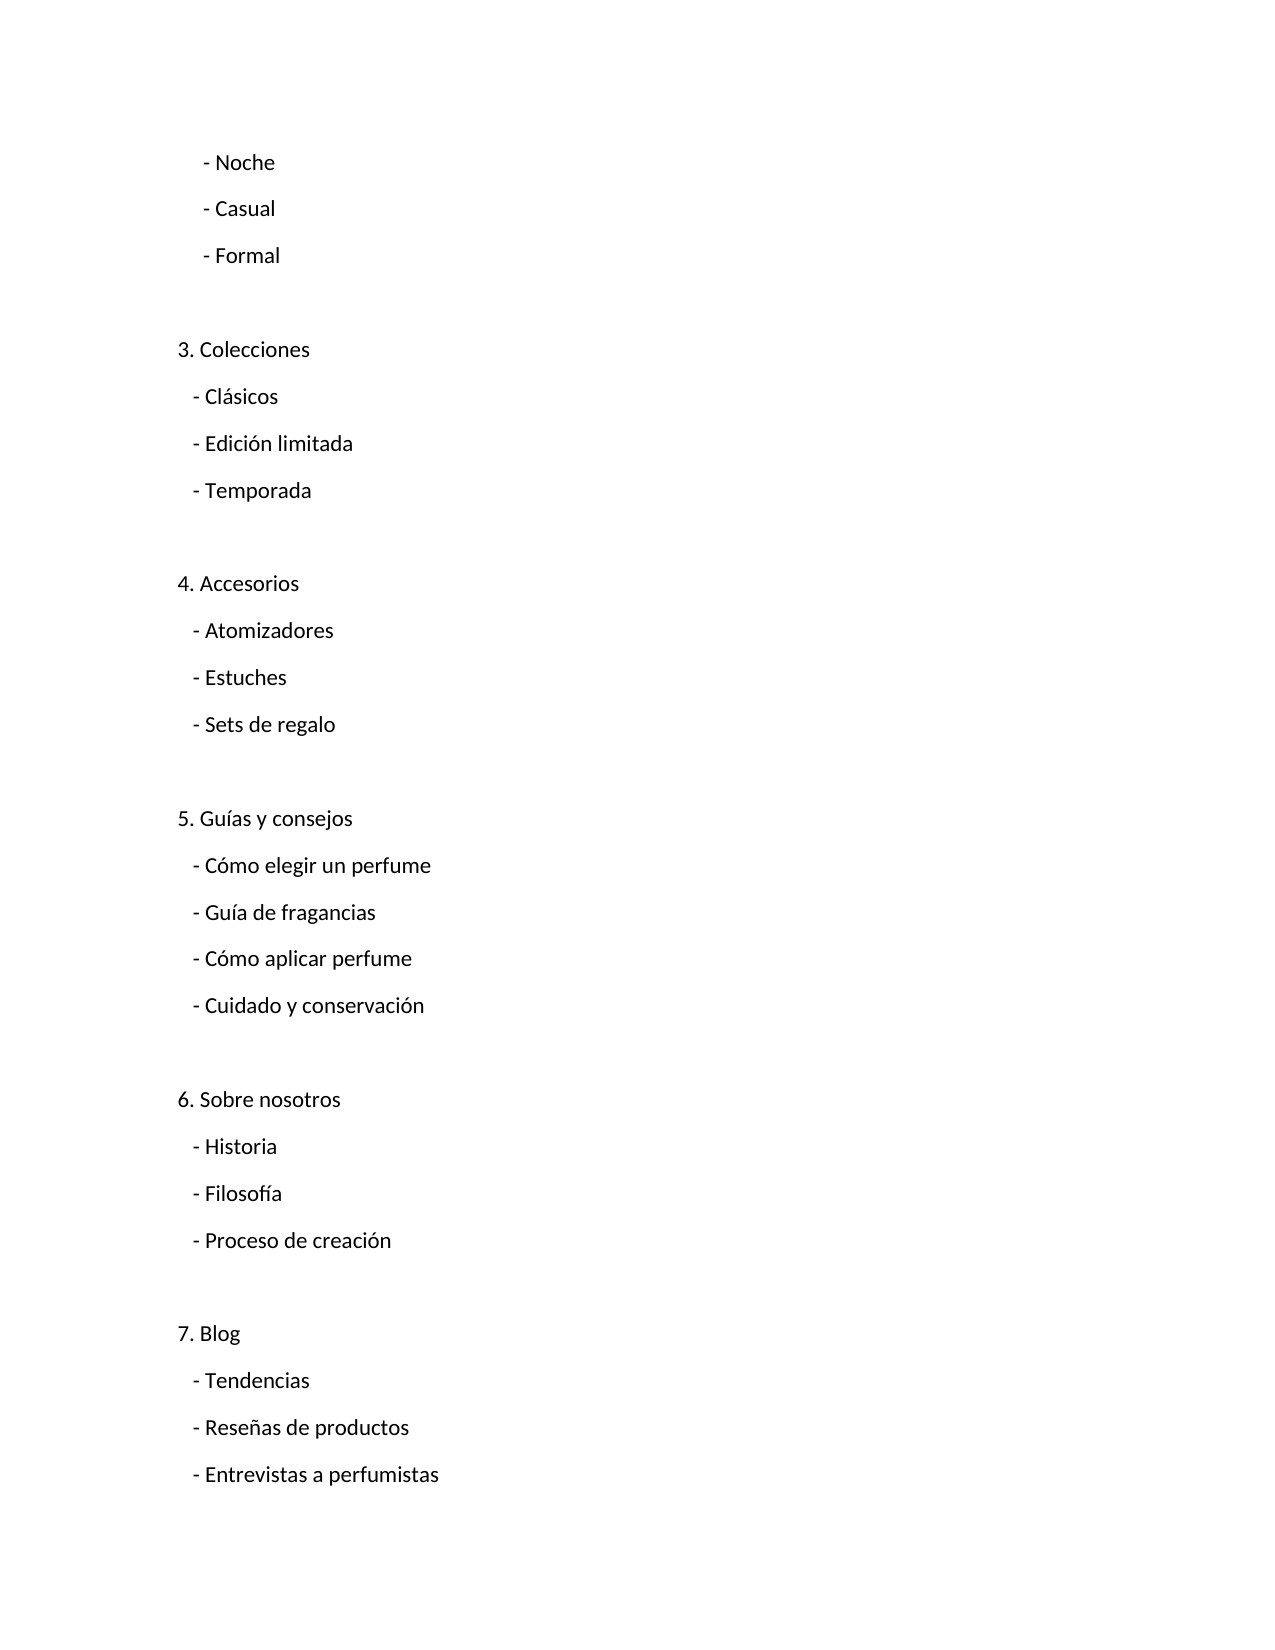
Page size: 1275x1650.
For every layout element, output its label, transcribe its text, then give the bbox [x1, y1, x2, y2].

text - Temporada [177, 476, 1098, 504]
text - Cómo elegir un perfume [177, 851, 1098, 879]
text - Proceso de creación [177, 1226, 1098, 1254]
text - Tendencias [177, 1366, 1098, 1394]
text - Estuches [177, 663, 1098, 691]
text 3. Colecciones [177, 335, 1098, 363]
text - Filosofía [177, 1179, 1098, 1207]
text - Casual [177, 194, 1098, 222]
text 6. Sobre nosotros [177, 1085, 1098, 1113]
text - Noche [177, 148, 1098, 176]
text - Sets de regalo [177, 710, 1098, 738]
text - Clásicos [177, 382, 1098, 410]
text 7. Blog [177, 1319, 1098, 1347]
text 4. Accesorios [177, 569, 1098, 597]
text - Historia [177, 1132, 1098, 1160]
text - Formal [177, 241, 1098, 269]
text - Entrevistas a perfumistas [177, 1460, 1098, 1488]
text - Cómo aplicar perfume [177, 944, 1098, 972]
text - Reseñas de productos [177, 1413, 1098, 1441]
text - Guía de fragancias [177, 898, 1098, 926]
text - Cuidado y conservación [177, 991, 1098, 1019]
text 5. Guías y consejos [177, 804, 1098, 832]
text - Atomizadores [177, 616, 1098, 644]
text - Edición limitada [177, 429, 1098, 457]
